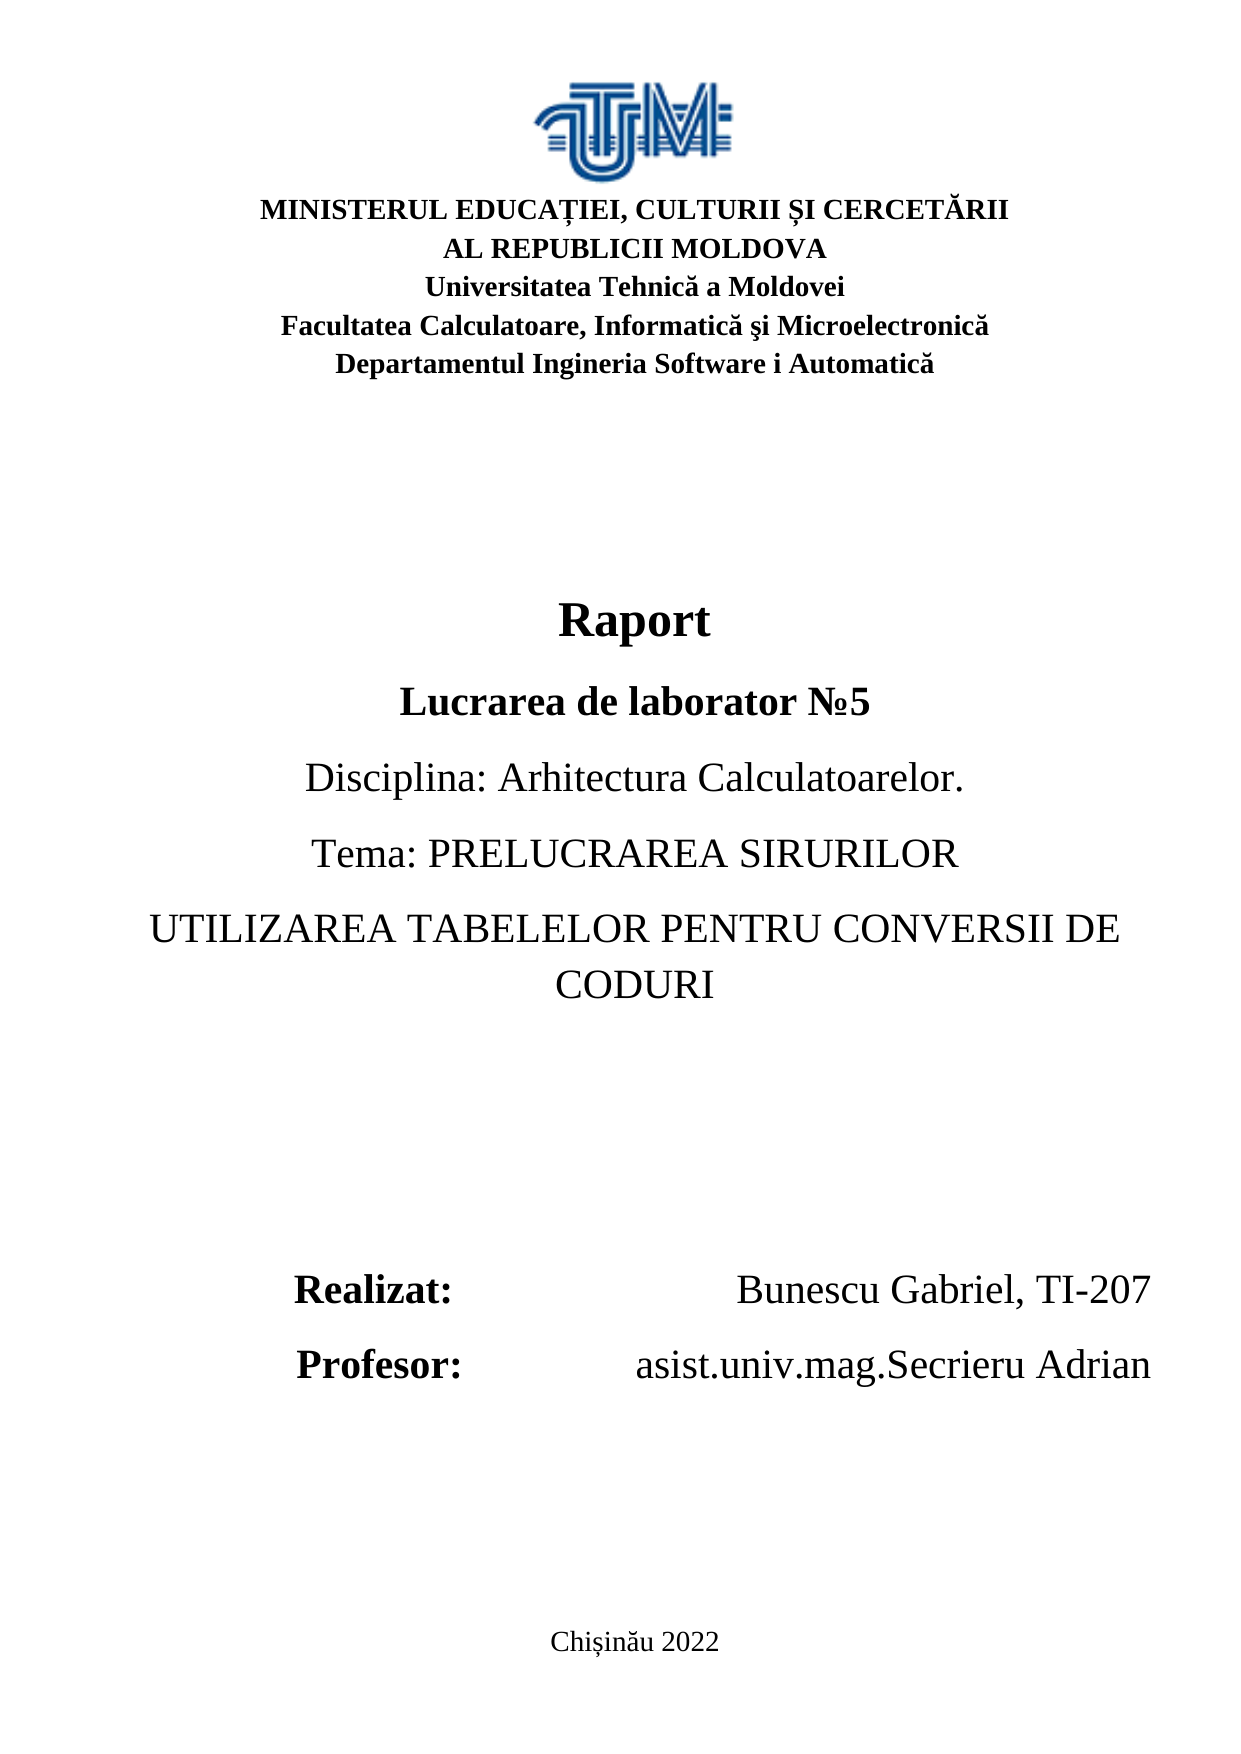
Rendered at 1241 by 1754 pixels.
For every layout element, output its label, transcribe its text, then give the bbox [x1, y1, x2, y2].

text Profesor: asist.univ.mag.Secrieru Adrian [118, 1340, 1152, 1443]
text Disciplina: Arhitectura Calculatoarelor. [118, 752, 1152, 800]
text Departamentul Ingineria Software i Automatică [118, 347, 1152, 380]
picture [532, 76, 738, 189]
text AL REPUBLICII MOLDOVA [118, 231, 1152, 264]
text Realizat: Bunescu Gabriel, TI-207 [118, 1264, 1152, 1312]
text UTILIZAREA TABELELOR PENTRU CONVERSII DE CODURI [118, 904, 1152, 1007]
text Raport [118, 589, 1152, 647]
text Lucrarea de laborator №5 [118, 676, 1152, 724]
text MINISTERUL EDUCAȚIEI, CULTURII ȘI CERCETĂRII [118, 192, 1152, 226]
text Chișinău 2022 [118, 1624, 1152, 1658]
text Universitatea Tehnică a Moldovei [118, 269, 1152, 303]
text Tema: PRELUCRAREA SIRURILOR [118, 828, 1152, 876]
text Facultatea Calculatoare, Informatică şi Microelectronică [118, 308, 1152, 342]
